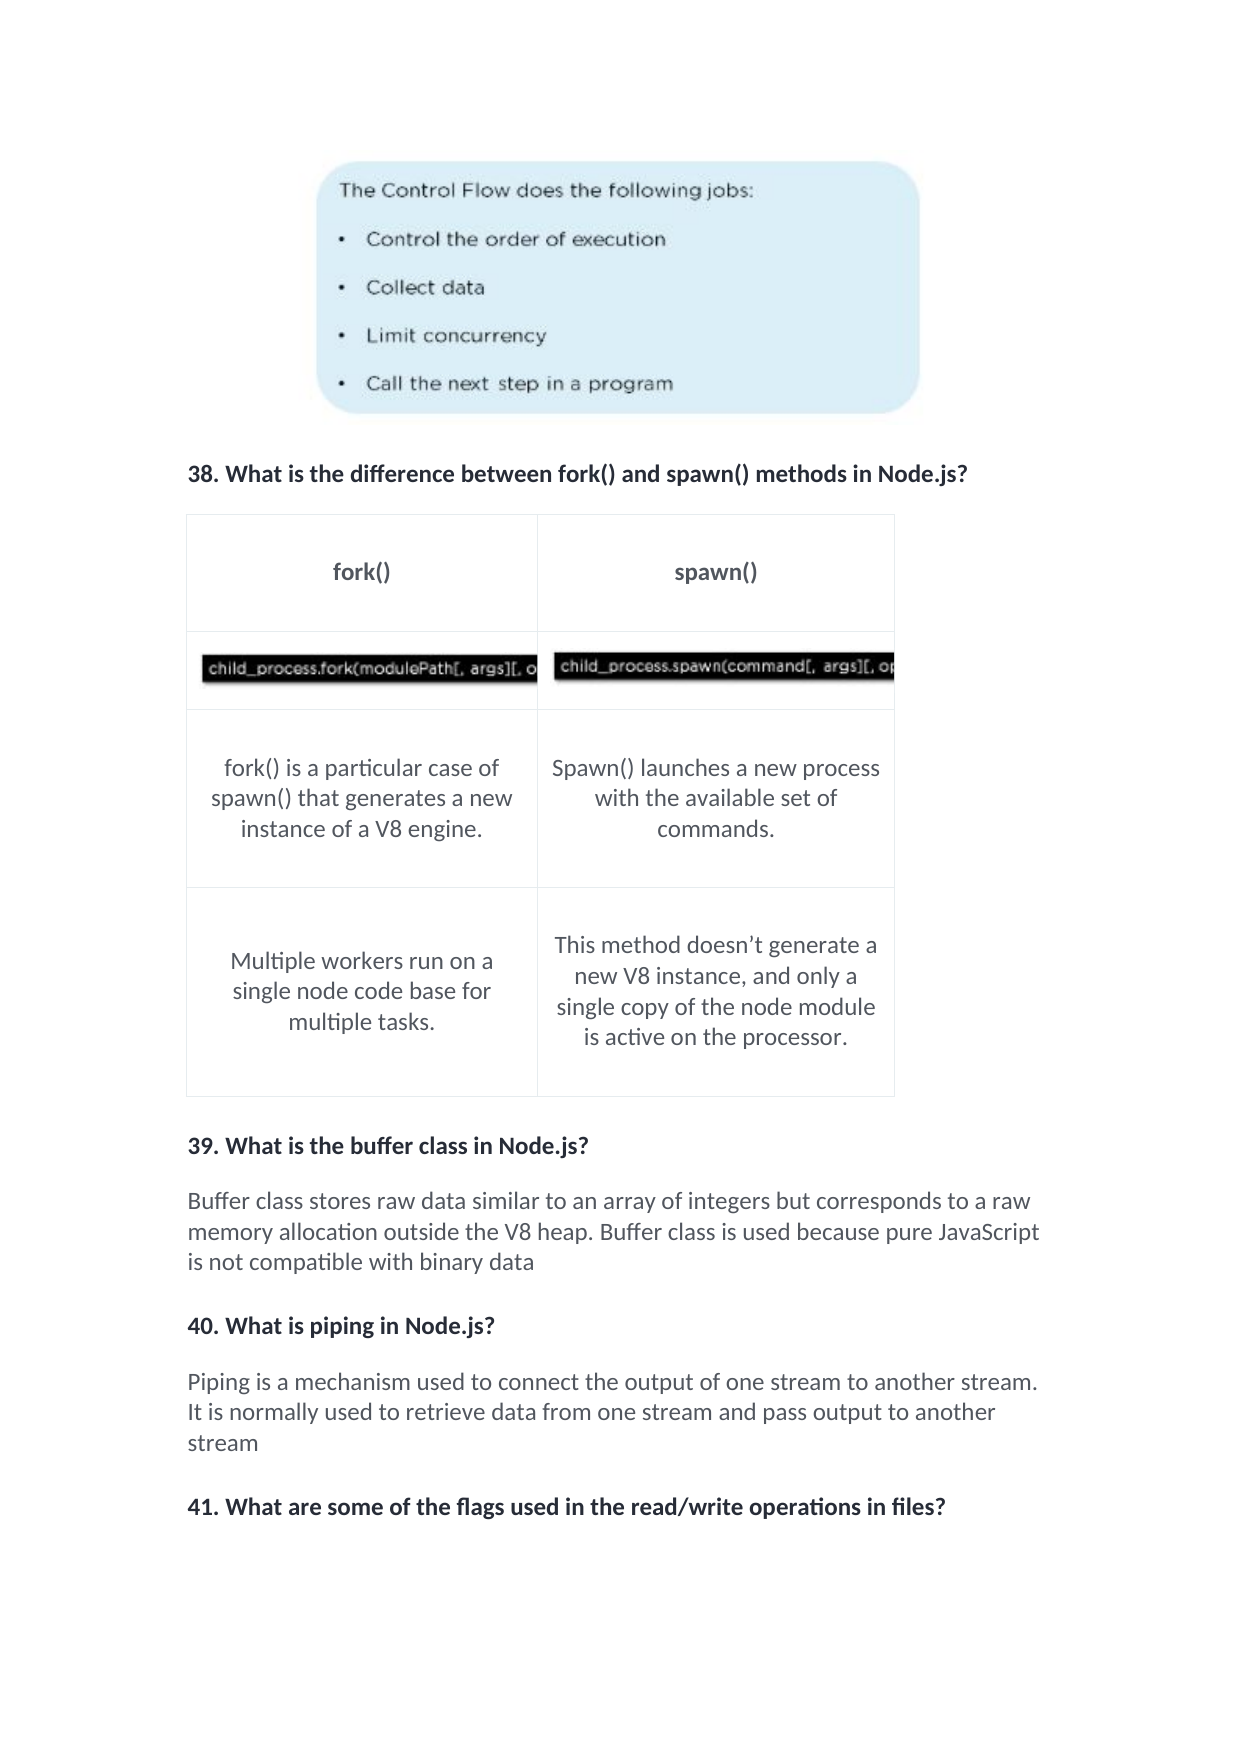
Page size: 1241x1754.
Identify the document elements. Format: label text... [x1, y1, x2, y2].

table_header spawn() [538, 515, 894, 631]
table_cell This method doesn’t generate a new V8 instance, and only a single copy of the node module is active on the processor. [538, 888, 894, 1096]
table_cell [538, 632, 894, 709]
picture [298, 150, 942, 425]
table_header fork() [187, 515, 537, 631]
subtitle 39. What is the buffer class in Node.js? [187, 1130, 1053, 1160]
text Buffer class stores raw data similar to an array of integers but corresponds to a raw memory allocation outside the V8 heap. Buffer class is used because pure JavaScript is not compatible with binary data [187, 1185, 1053, 1277]
table_cell Spawn() launches a new process with the available set of commands. [538, 710, 894, 887]
subtitle 38. What is the difference between fork() and spawn() methods in Node.js? [187, 458, 1053, 489]
subtitle 40. What is piping in Node.js? [187, 1310, 1053, 1341]
table_cell [187, 632, 537, 709]
picture [198, 652, 538, 689]
picture [550, 648, 895, 693]
table_cell fork() is a particular case of spawn() that generates a new instance of a V8 engine. [187, 710, 537, 887]
text Piping is a mechanism used to connect the output of one stream to another stream. It is normally used to retrieve data from one stream and pass output to another stream [187, 1366, 1053, 1457]
subtitle 41. What are some of the flags used in the read/write operations in files? [187, 1491, 1053, 1521]
table_cell Multiple workers run on a single node code base for multiple tasks. [187, 888, 537, 1096]
